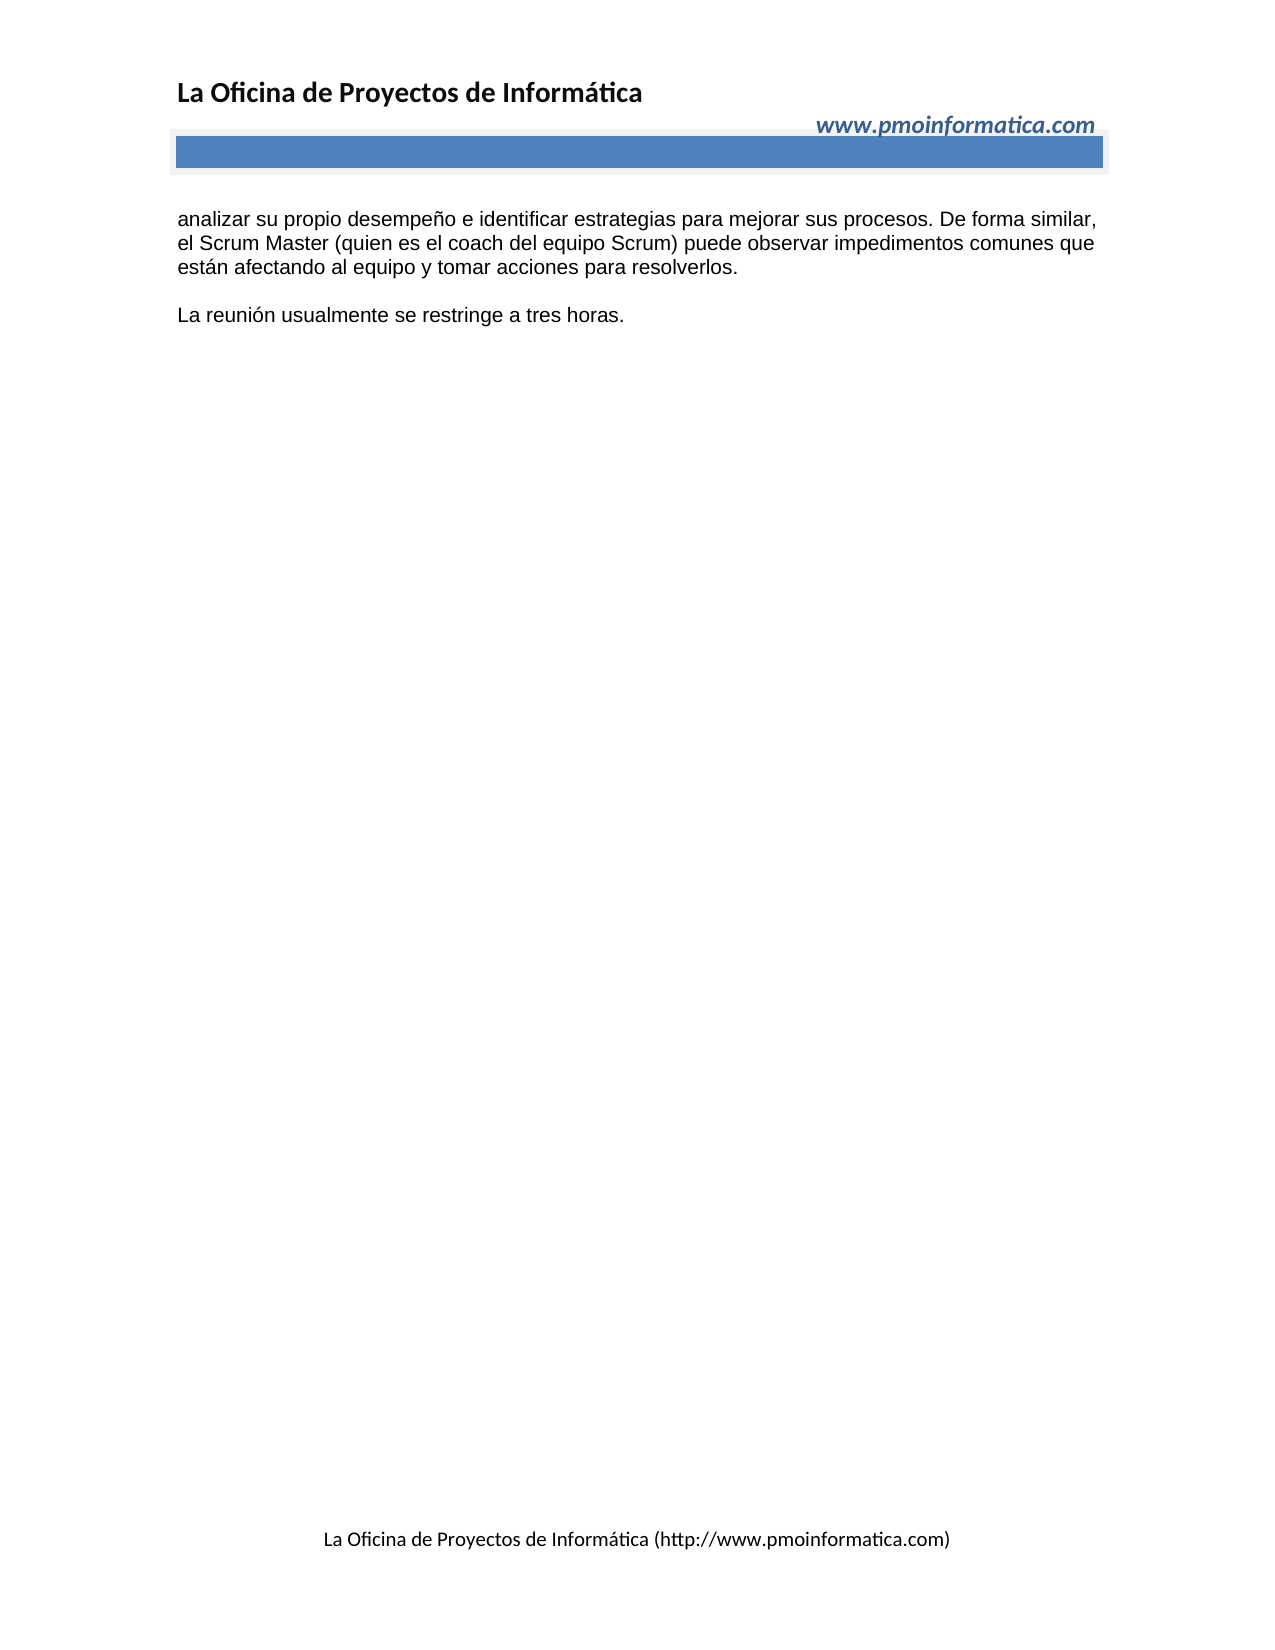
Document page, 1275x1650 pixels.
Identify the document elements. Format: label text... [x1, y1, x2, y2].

text La reunión usualmente se restringe a tres horas. [177, 303, 1098, 327]
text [177, 207, 1098, 279]
